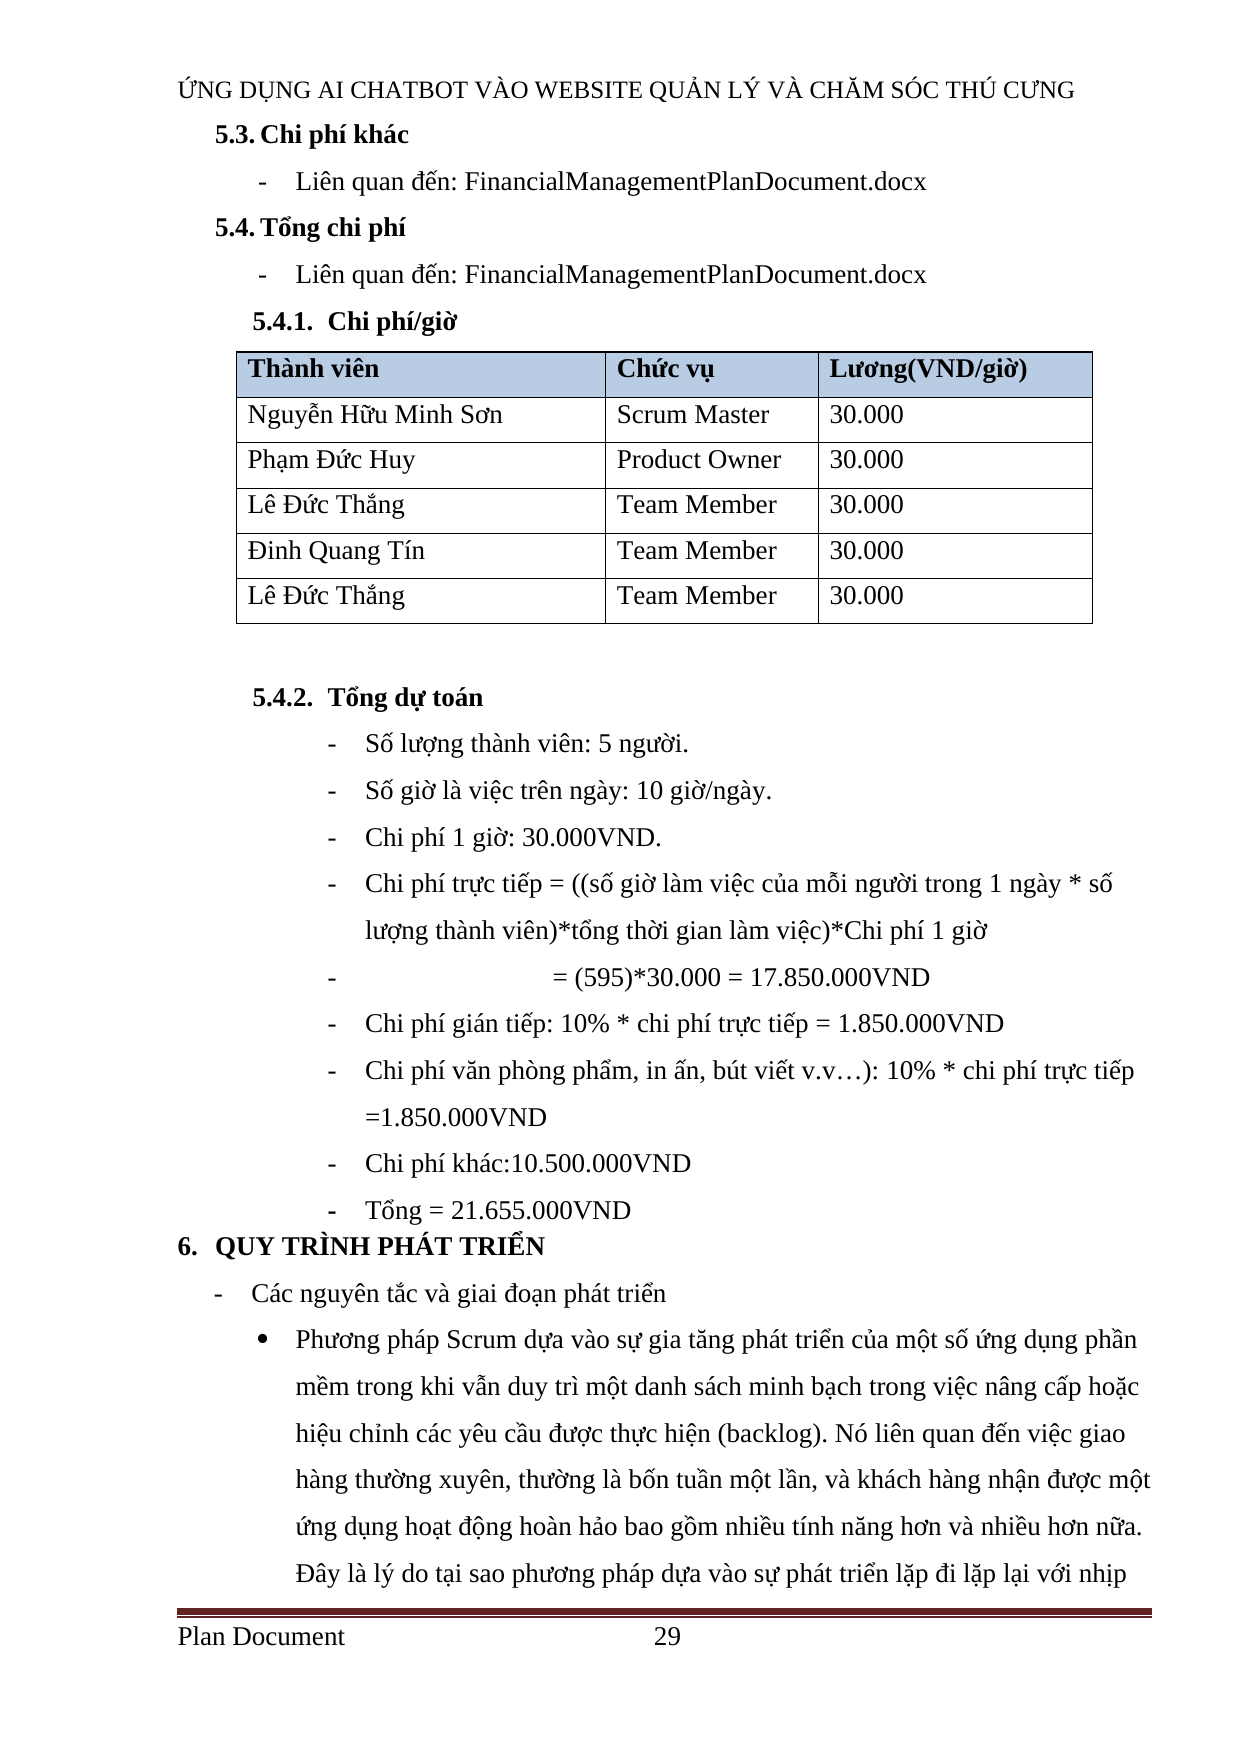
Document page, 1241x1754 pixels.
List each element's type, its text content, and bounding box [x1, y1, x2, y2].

table_cell Lê Đức Thắng [237, 489, 605, 533]
table_header Thành viên [237, 353, 605, 397]
table_cell Team Member [606, 489, 818, 533]
list Các nguyên tắc và giai đoạn phát triển [213, 1277, 1152, 1308]
table_cell Product Owner [606, 443, 818, 487]
list Tổng dự toán [252, 681, 1152, 712]
table_cell 30.000 [819, 443, 1092, 487]
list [258, 258, 1152, 289]
table_cell 30.000 [819, 579, 1092, 623]
list Chi phí trực tiếp = ((số giờ làm việc của mỗi người trong 1 ngày * số lượng thành viên)*tổng thời gian làm việc)*Chi phí 1 giờ [327, 868, 1152, 945]
table_cell Team Member [606, 534, 818, 578]
list Chi phí khác:10.500.000VND [327, 1148, 1152, 1179]
list Tổng chi phí [215, 211, 1152, 243]
table_cell Scrum Master [606, 398, 818, 442]
list QUY TRÌNH PHÁT TRIỂN [177, 1230, 1152, 1261]
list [258, 165, 1152, 196]
list Số giờ là việc trên ngày: 10 giờ/ngày. [327, 774, 1152, 805]
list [258, 1323, 1152, 1588]
list Số lượng thành viên: 5 người. [327, 728, 1152, 759]
table_cell Lê Đức Thắng [237, 579, 605, 623]
list Chi phí gián tiếp: 10% * chi phí trực tiếp = 1.850.000VND [327, 1008, 1152, 1039]
table_header Lương(VND/giờ) [819, 353, 1092, 397]
list = (595)*30.000 = 17.850.000VND [327, 961, 1152, 992]
table_cell Đinh Quang Tín [237, 534, 605, 578]
table_header Chức vụ [606, 353, 818, 397]
list Chi phí khác [215, 118, 1152, 149]
list Chi phí 1 giờ: 30.000VND. [327, 821, 1152, 852]
table_cell 30.000 [819, 398, 1092, 442]
table_cell Team Member [606, 579, 818, 623]
table_cell Nguyễn Hữu Minh Sơn [237, 398, 605, 442]
list Tổng = 21.655.000VND [327, 1194, 1152, 1225]
table_cell Phạm Đức Huy [237, 443, 605, 487]
list Chi phí/giờ [252, 305, 1152, 336]
table_cell 30.000 [819, 489, 1092, 533]
list Chi phí văn phòng phẩm, in ấn, bút viết v.v…): 10% * chi phí trực tiếp =1.850.000VND [327, 1054, 1152, 1132]
table_cell 30.000 [819, 534, 1092, 578]
